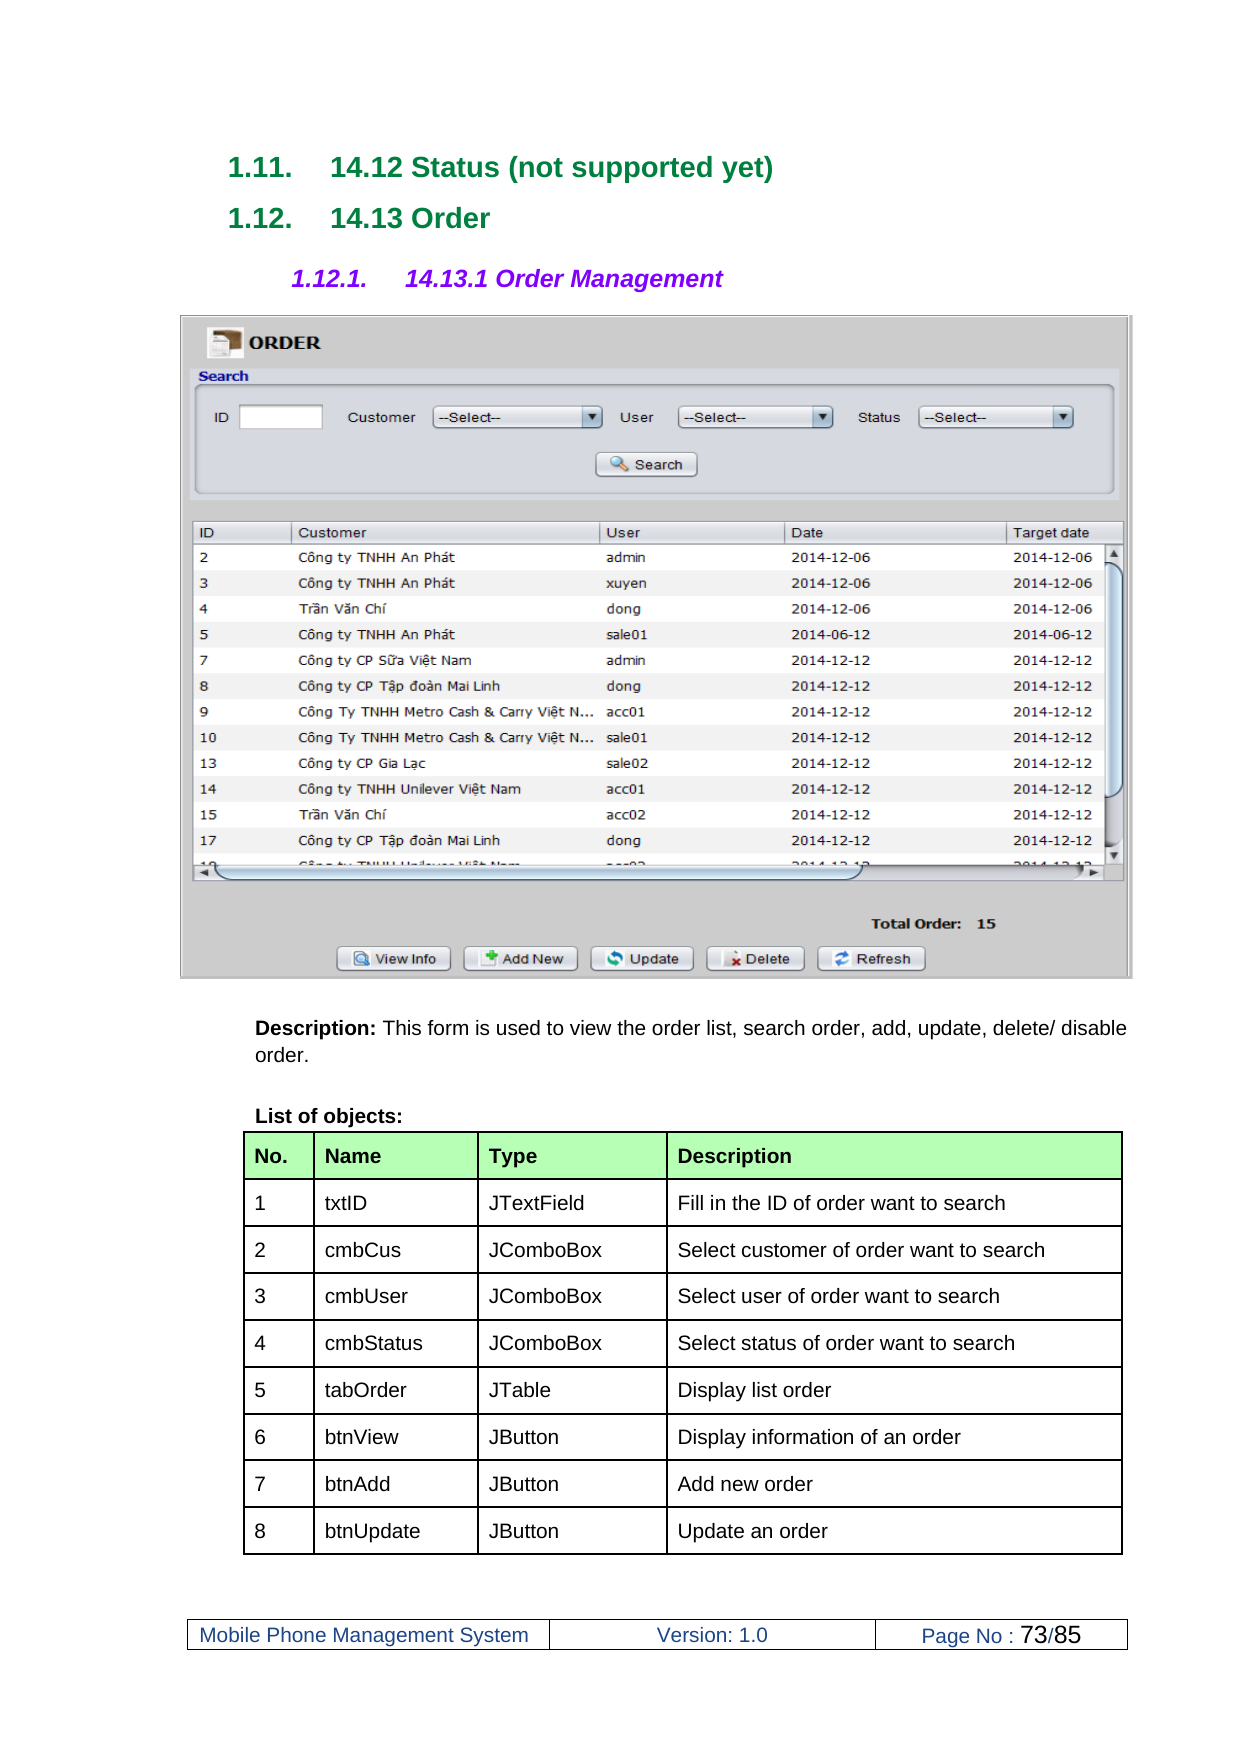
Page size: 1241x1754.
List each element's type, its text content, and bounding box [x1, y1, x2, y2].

picture [180, 315, 1133, 979]
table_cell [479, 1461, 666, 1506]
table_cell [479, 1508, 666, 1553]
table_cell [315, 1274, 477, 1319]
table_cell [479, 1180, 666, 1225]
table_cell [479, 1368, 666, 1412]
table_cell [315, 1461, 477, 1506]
text List of objects: [255, 1104, 1135, 1128]
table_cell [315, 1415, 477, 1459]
subtitle 14.13.1 Order Management [368, 264, 1135, 292]
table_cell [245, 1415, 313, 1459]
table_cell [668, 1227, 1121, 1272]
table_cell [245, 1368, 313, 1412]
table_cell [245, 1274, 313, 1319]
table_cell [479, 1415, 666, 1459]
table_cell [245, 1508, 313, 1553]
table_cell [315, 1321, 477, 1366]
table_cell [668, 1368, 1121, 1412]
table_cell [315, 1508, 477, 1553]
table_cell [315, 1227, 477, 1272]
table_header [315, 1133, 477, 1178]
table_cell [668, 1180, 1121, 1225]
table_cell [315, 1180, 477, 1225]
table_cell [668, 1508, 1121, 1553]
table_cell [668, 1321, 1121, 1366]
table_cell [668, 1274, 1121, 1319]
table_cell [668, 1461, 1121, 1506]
subtitle 14.13 Order [293, 201, 1135, 234]
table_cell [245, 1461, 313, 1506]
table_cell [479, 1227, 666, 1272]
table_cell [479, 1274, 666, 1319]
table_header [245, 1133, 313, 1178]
subtitle 14.12 Status (not supported yet) [293, 151, 1135, 184]
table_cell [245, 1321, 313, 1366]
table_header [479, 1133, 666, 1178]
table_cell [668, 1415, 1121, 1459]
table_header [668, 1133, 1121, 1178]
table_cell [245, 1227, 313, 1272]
text Description: This form is used to view the order list, search order, add, update, delete/ disable order. [255, 1016, 1135, 1067]
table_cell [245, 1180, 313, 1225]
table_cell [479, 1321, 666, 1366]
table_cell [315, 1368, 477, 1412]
